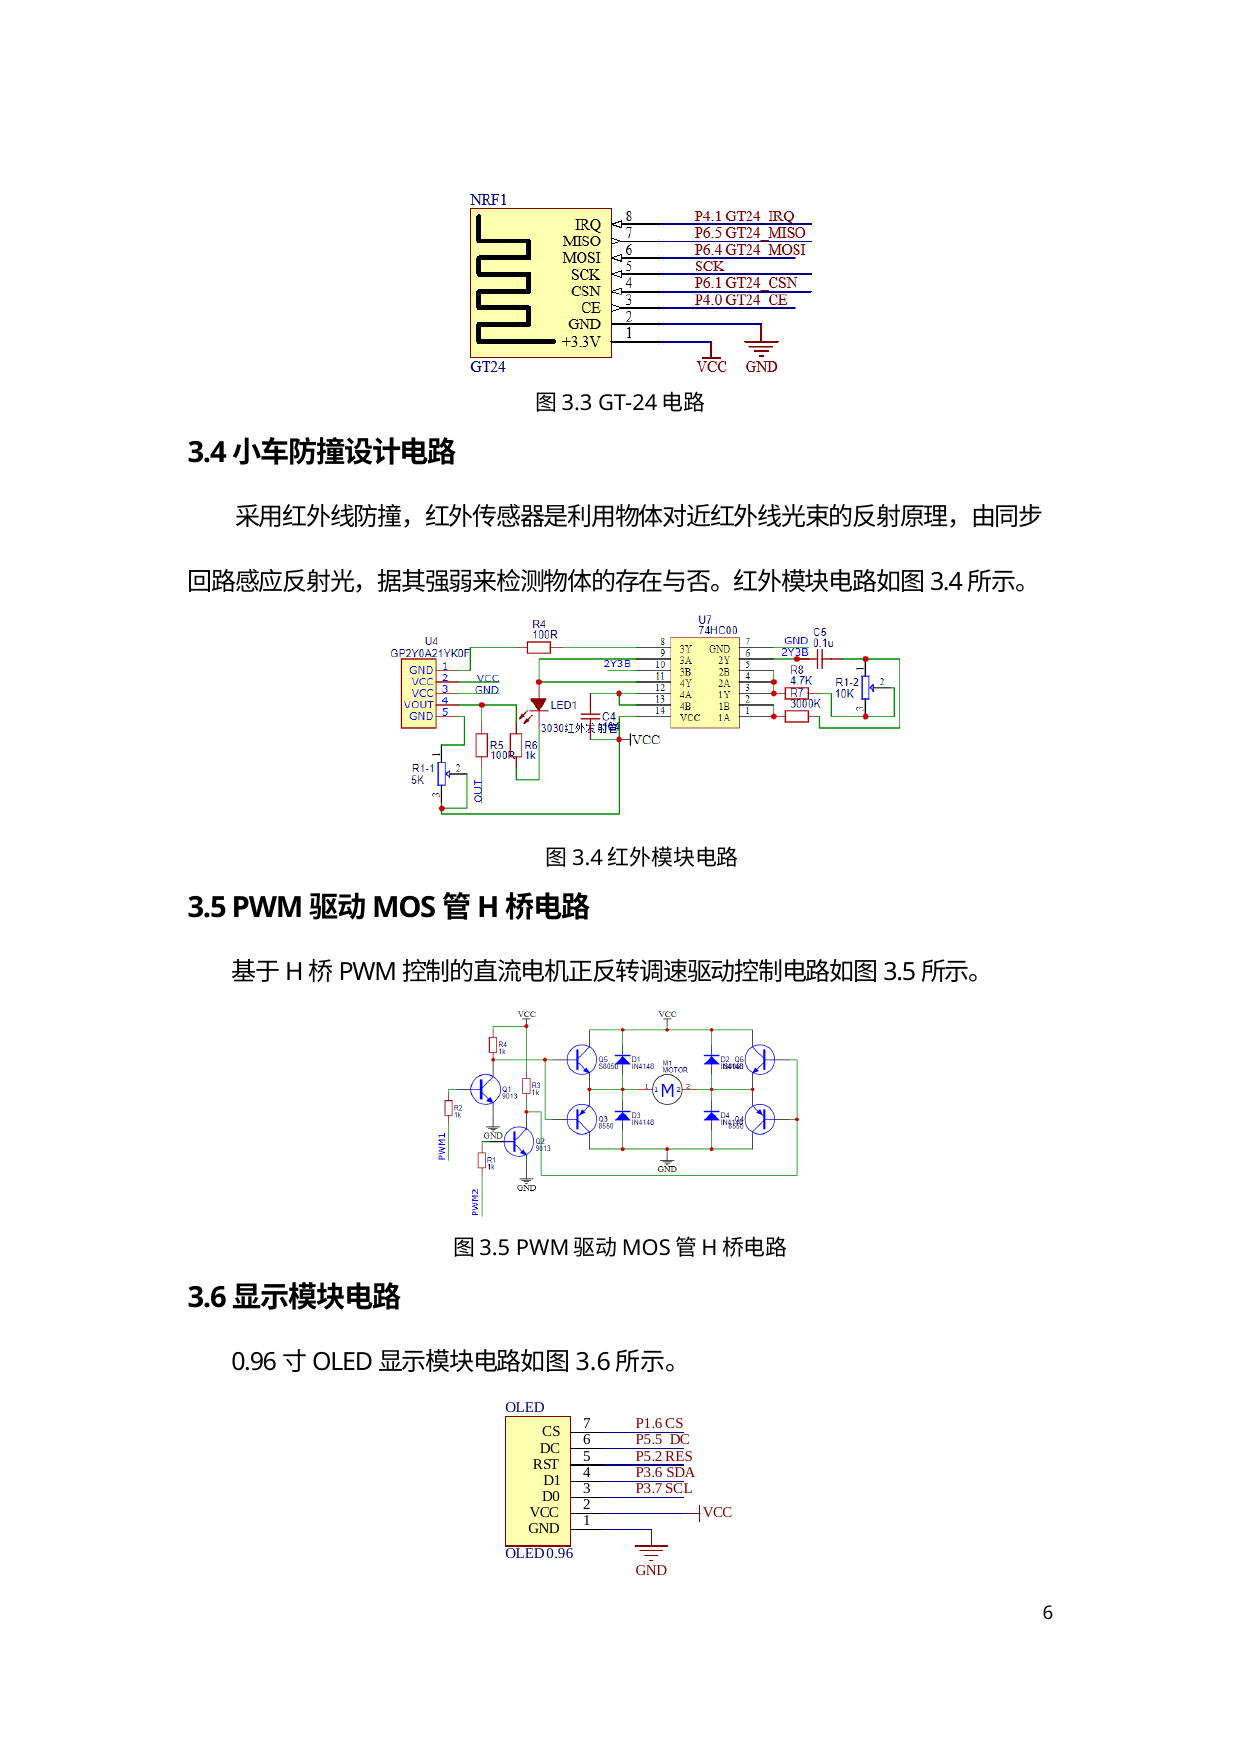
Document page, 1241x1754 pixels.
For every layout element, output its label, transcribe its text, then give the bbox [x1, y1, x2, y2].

text 采用红外线防撞，红外传感器是利用物体对近红外线光束的反射原理，由同步回路感应反射光，据其强弱来检测物体的存在与否。红外模块电路如图3.4所示。 [187, 482, 1053, 612]
text 图3.5 PWM驱动MOS管H桥电路 [187, 1229, 1053, 1262]
text 图3.3 GT-24电路 [187, 384, 1053, 417]
text 3.4小车防撞设计电路 [187, 417, 1053, 482]
picture [465, 189, 819, 374]
picture [387, 612, 903, 817]
text 0.96寸OLED显示模块电路如图3.6所示。 [187, 1327, 1053, 1392]
text 3.6显示模块电路 [187, 1262, 1053, 1327]
text 基于H桥PWM控制的直流电机正反转调速驱动控制电路如图3.5所示。 [187, 937, 1053, 1002]
text 3.5 PWM驱动MOS管H桥电路 [187, 872, 1053, 937]
text 图3.4红外模块电路 [187, 839, 1053, 872]
picture [436, 1002, 804, 1224]
